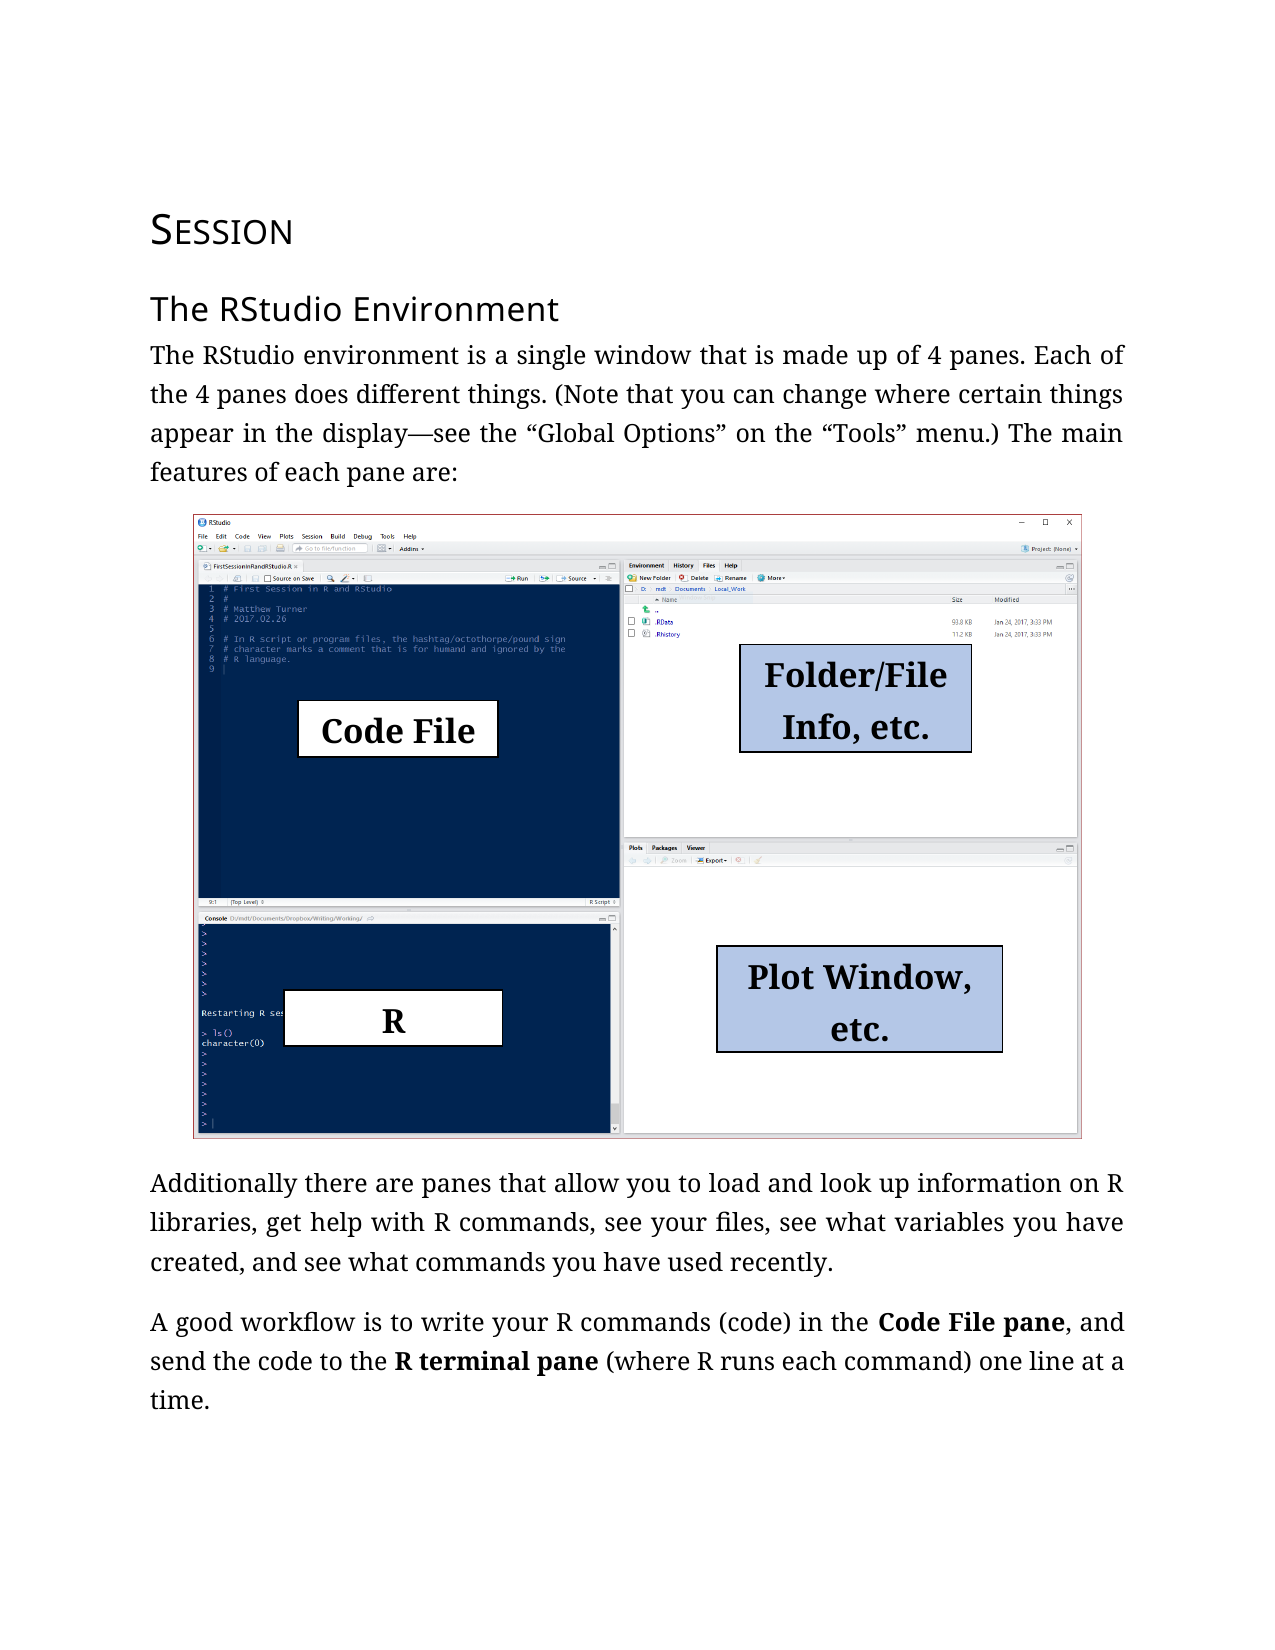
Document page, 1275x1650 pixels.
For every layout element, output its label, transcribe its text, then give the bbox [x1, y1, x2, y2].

subtitle The RStudio Environment [150, 286, 1125, 331]
picture [193, 514, 1082, 1139]
text Additionally there are panes that allow you to load and look up information on R libraries, get help with R commands, see your files, see what variables you have created, and see what commands you have used recently. [150, 1166, 1125, 1278]
text The RStudio environment is a single window that is made up of 4 panes. Each of the 4 panes does different things. (Note that you can change where certain things appear in the display—see the “Global Options” on the “Tools” menu.) The main features of each pane are: [150, 337, 1125, 489]
subtitle Session [150, 200, 1125, 257]
text A good workflow is to write your R commands (code) in the Code File pane, and send the code to the R terminal pane (where R runs each command) one line at a time. [150, 1304, 1125, 1417]
